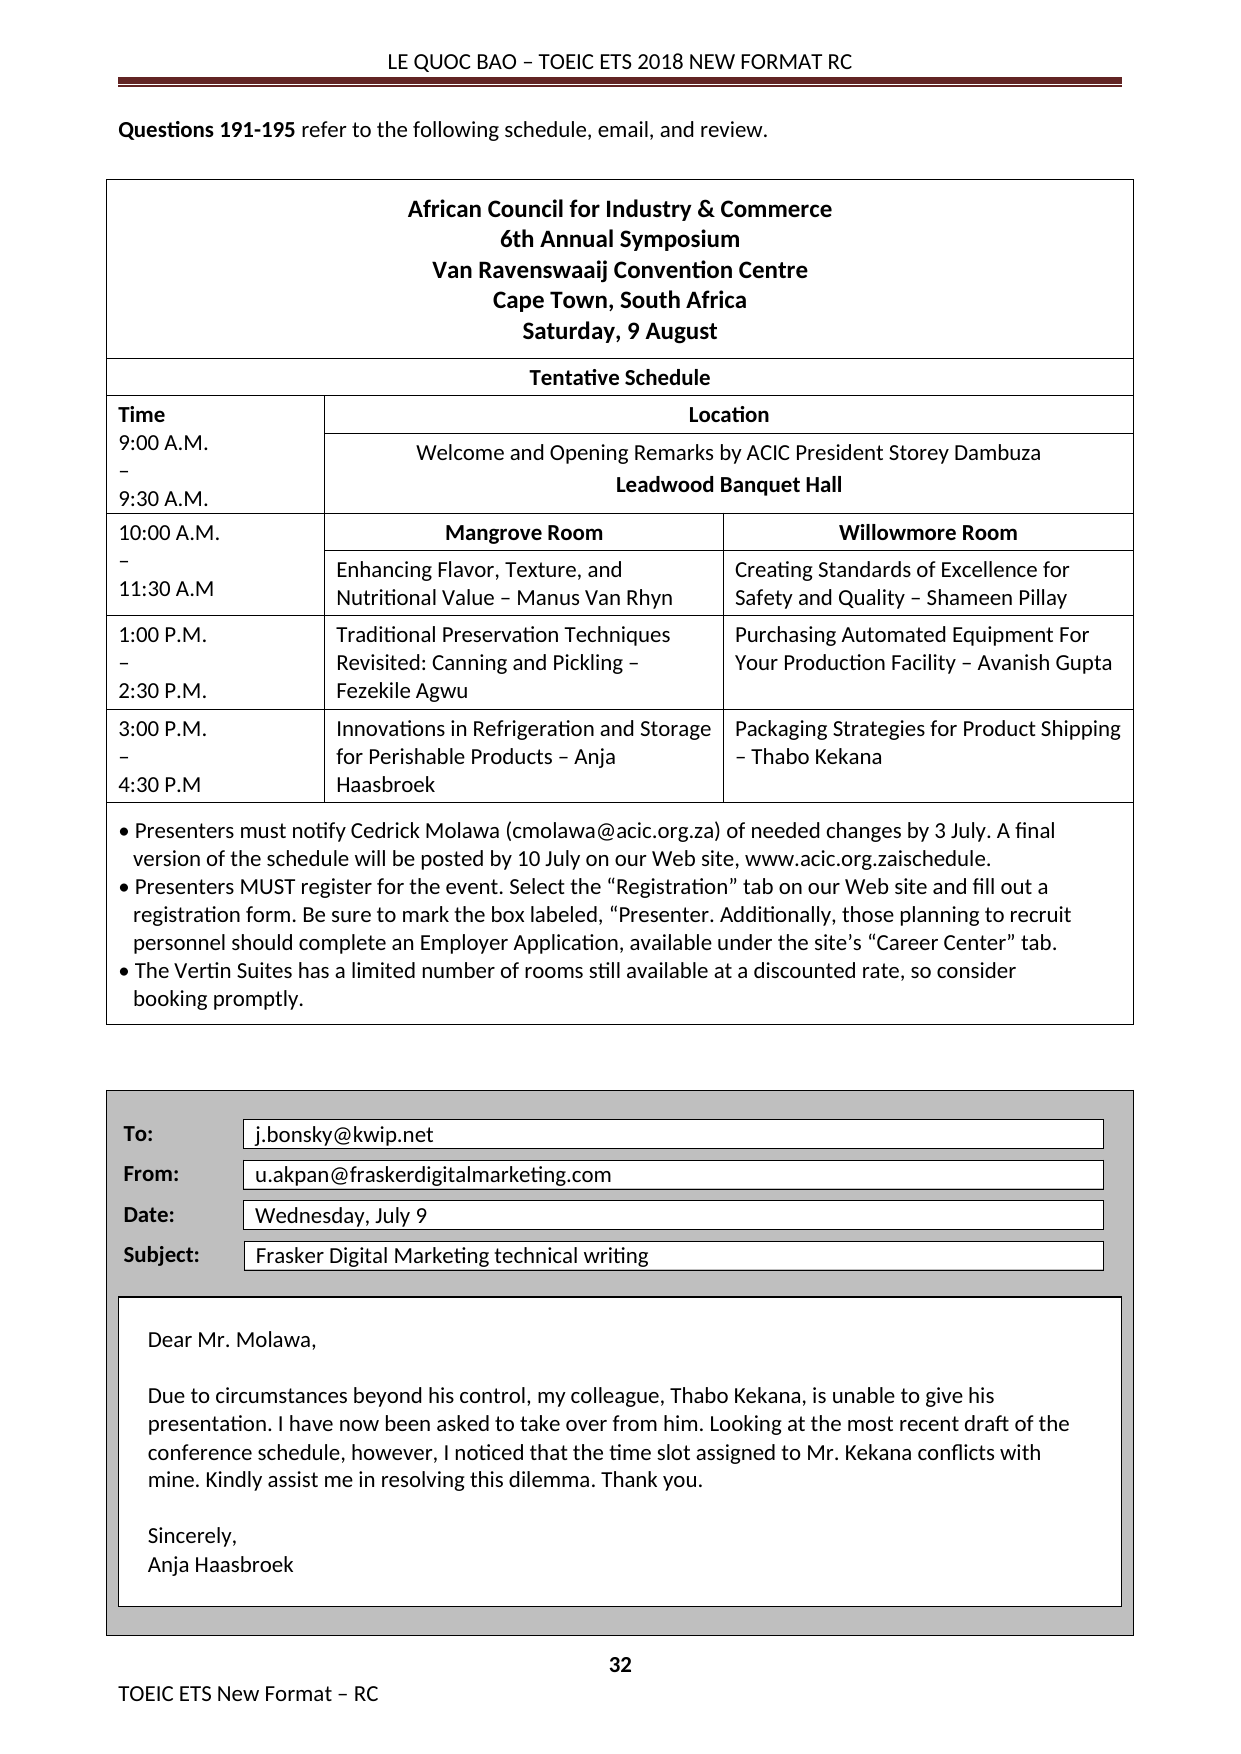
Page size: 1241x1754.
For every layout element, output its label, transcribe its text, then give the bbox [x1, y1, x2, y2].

table_cell Packaging Strategies for Product Shipping – Thabo Kekana [724, 710, 1133, 802]
table_cell Welcome and Opening Remarks by ACIC President Storey Dambuza Leadwood Banquet Hall [325, 434, 1133, 512]
table_cell Traditional Preservation Techniques Revisited: Canning and Pickling – Fezekile Agwu [325, 616, 723, 709]
table_cell 10:00 A.M. – 11:30 A.M [107, 514, 324, 615]
table_cell Tentative Schedule [107, 359, 1133, 395]
text Questions 191-195 refer to the following schedule, email, and review. [118, 115, 1122, 143]
table_cell Creating Standards of Excellence for Safety and Quality – Shameen Pillay [724, 551, 1133, 615]
table_header African Council for Industry & Commerce 6th Annual Symposium Van Ravenswaaij Convention Centre Cape Town, South Africa Saturday, 9 August [107, 180, 1133, 358]
table_header To: From: Date: Subject: [107, 1091, 1133, 1635]
table_cell Innovations in Refrigeration and Storage for Perishable Products – Anja Haasbroek [325, 710, 723, 802]
table_cell Purchasing Automated Equipment For Your Production Facility – Avanish Gupta [724, 616, 1133, 709]
table_cell Willowmore Room [724, 514, 1133, 550]
table_cell Mangrove Room [325, 514, 723, 550]
table_cell Enhancing Flavor, Texture, and Nutritional Value – Manus Van Rhyn [325, 551, 723, 615]
table_cell Location [325, 396, 1133, 433]
table_cell • Presenters must notify Cedrick Molawa (cmolawa@acic.org.za) of needed changes by 3 July. A final version of the schedule will be posted by 10 July on our Web site, www.acic.org.zaischedule. • Presenters MUST register for the event. Select the “Registration” tab on our Web site and fill out a registration form. Be sure to mark the box labeled, “Presenter. Additionally, those planning to recruit personnel should complete an Employer Application, available under the site’s “Career Center” tab. • The Vertin Suites has a limited number of rooms still available at a discounted rate, so consider booking promptly. [107, 803, 1133, 1024]
table_cell Time 9:00 A.M. – 9:30 A.M. [107, 396, 324, 512]
table_cell 3:00 P.M. – 4:30 P.M [107, 710, 324, 802]
table_cell 1:00 P.M. – 2:30 P.M. [107, 616, 324, 709]
